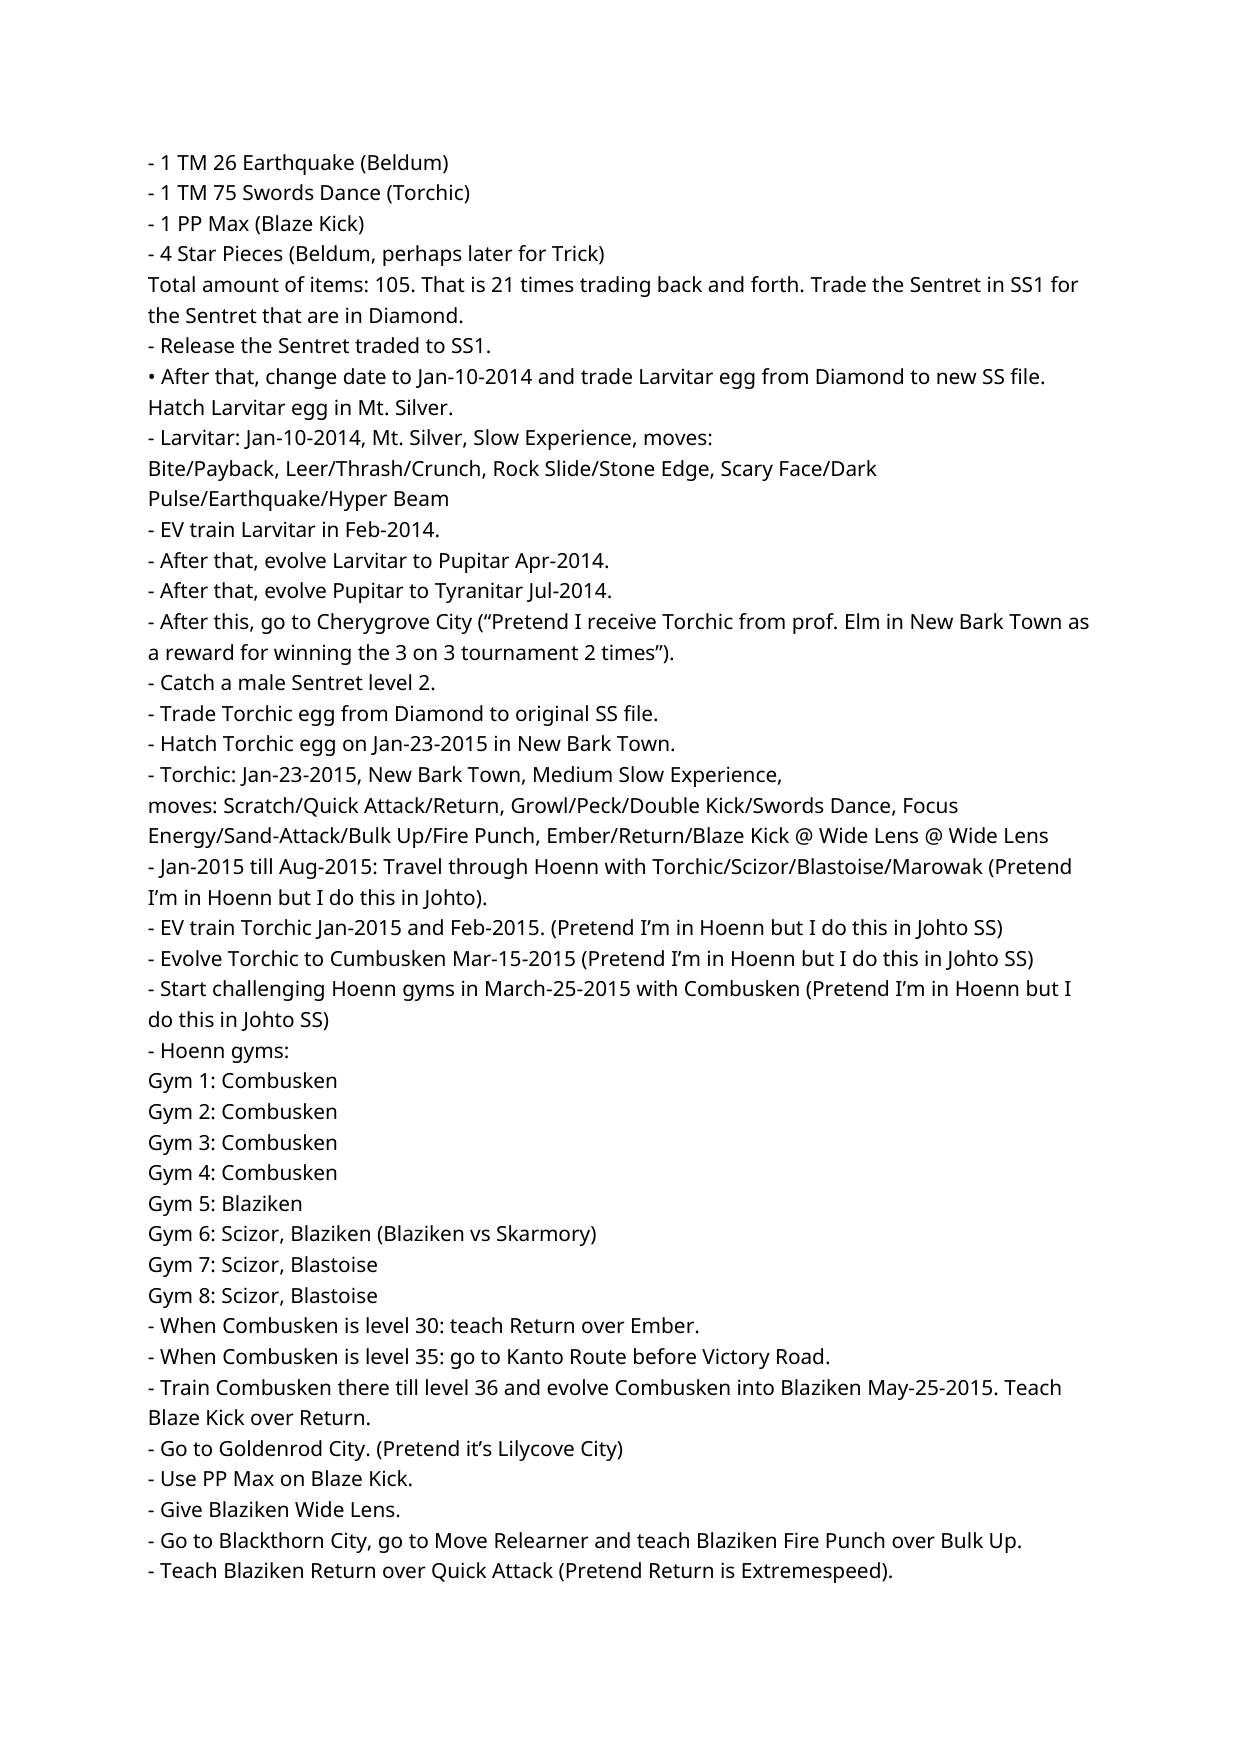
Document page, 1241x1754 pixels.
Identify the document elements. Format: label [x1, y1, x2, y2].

text [148, 148, 1093, 1585]
